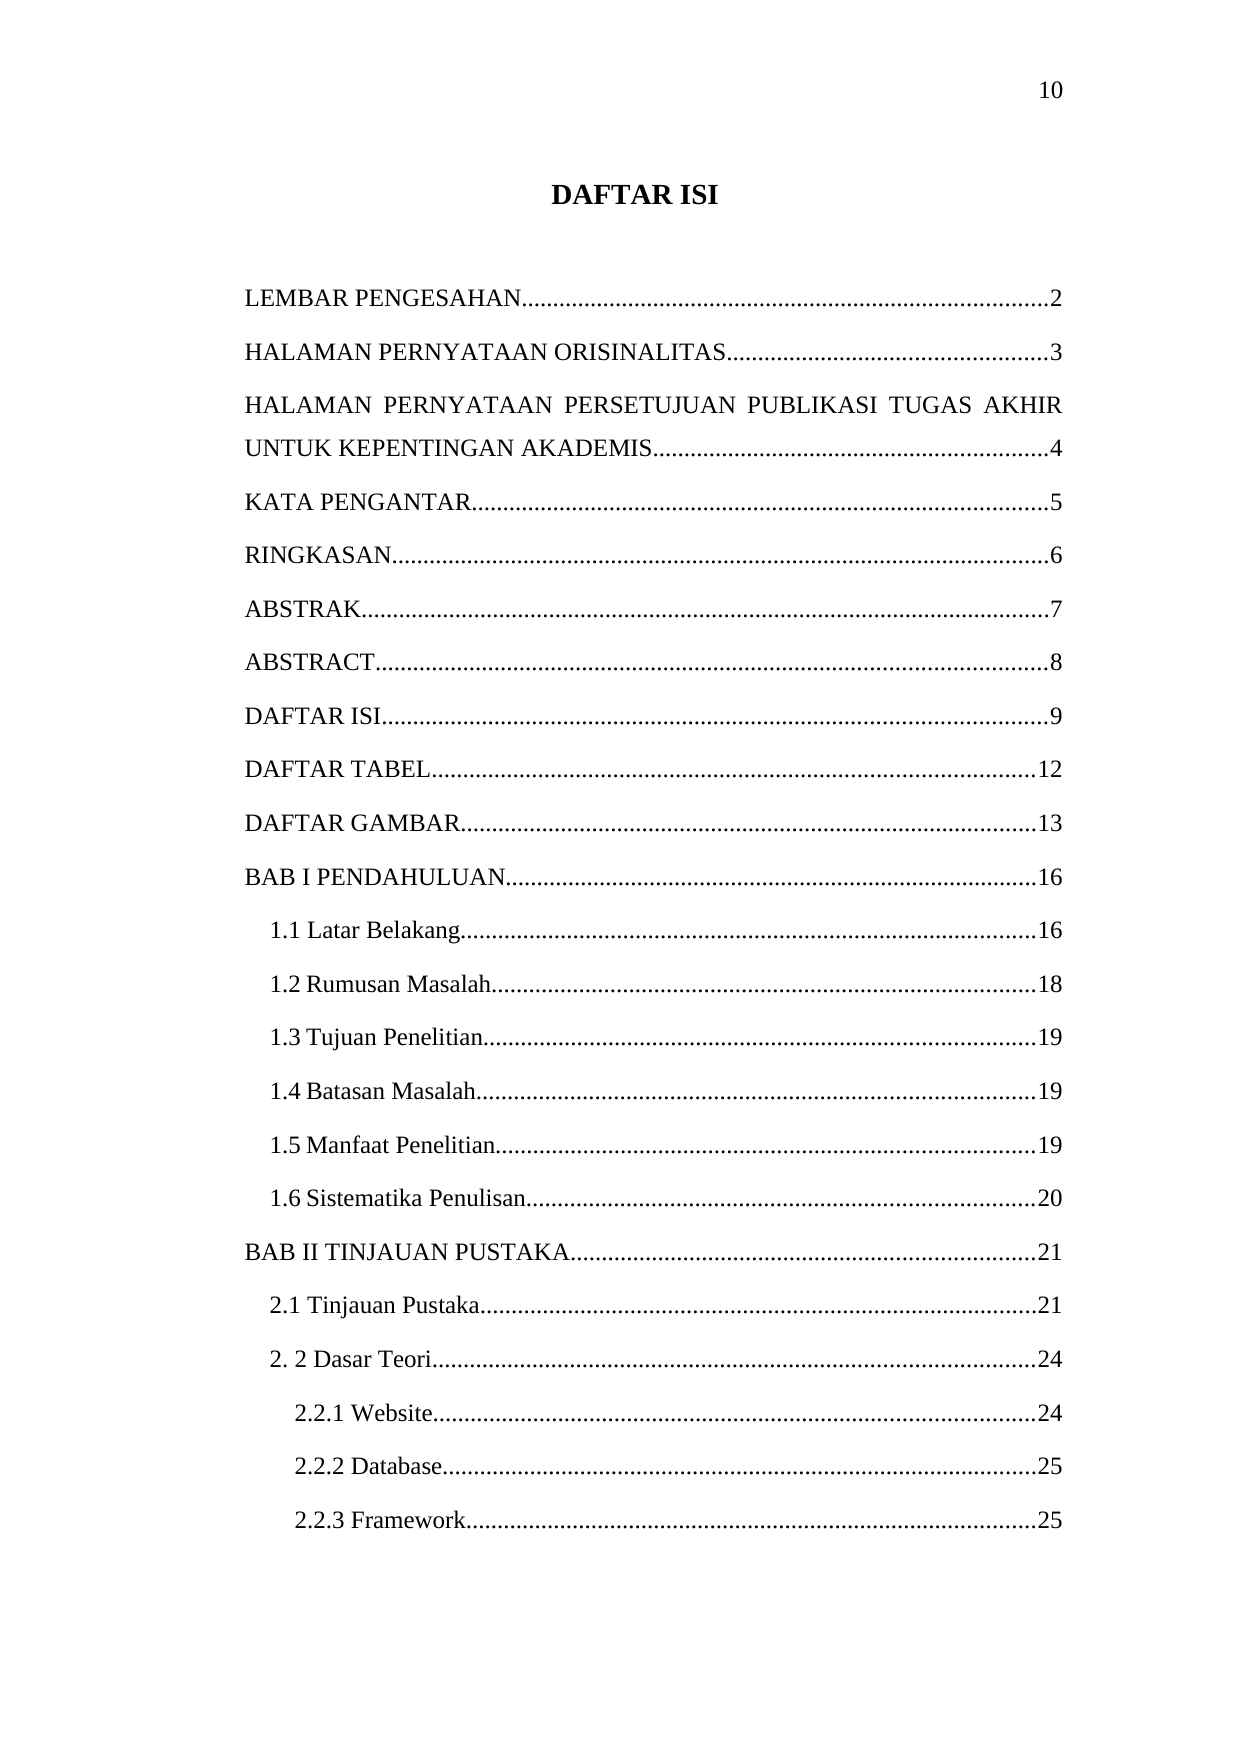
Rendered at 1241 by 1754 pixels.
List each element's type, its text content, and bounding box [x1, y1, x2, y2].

subtitle DAFTAR ISI [207, 177, 1063, 211]
